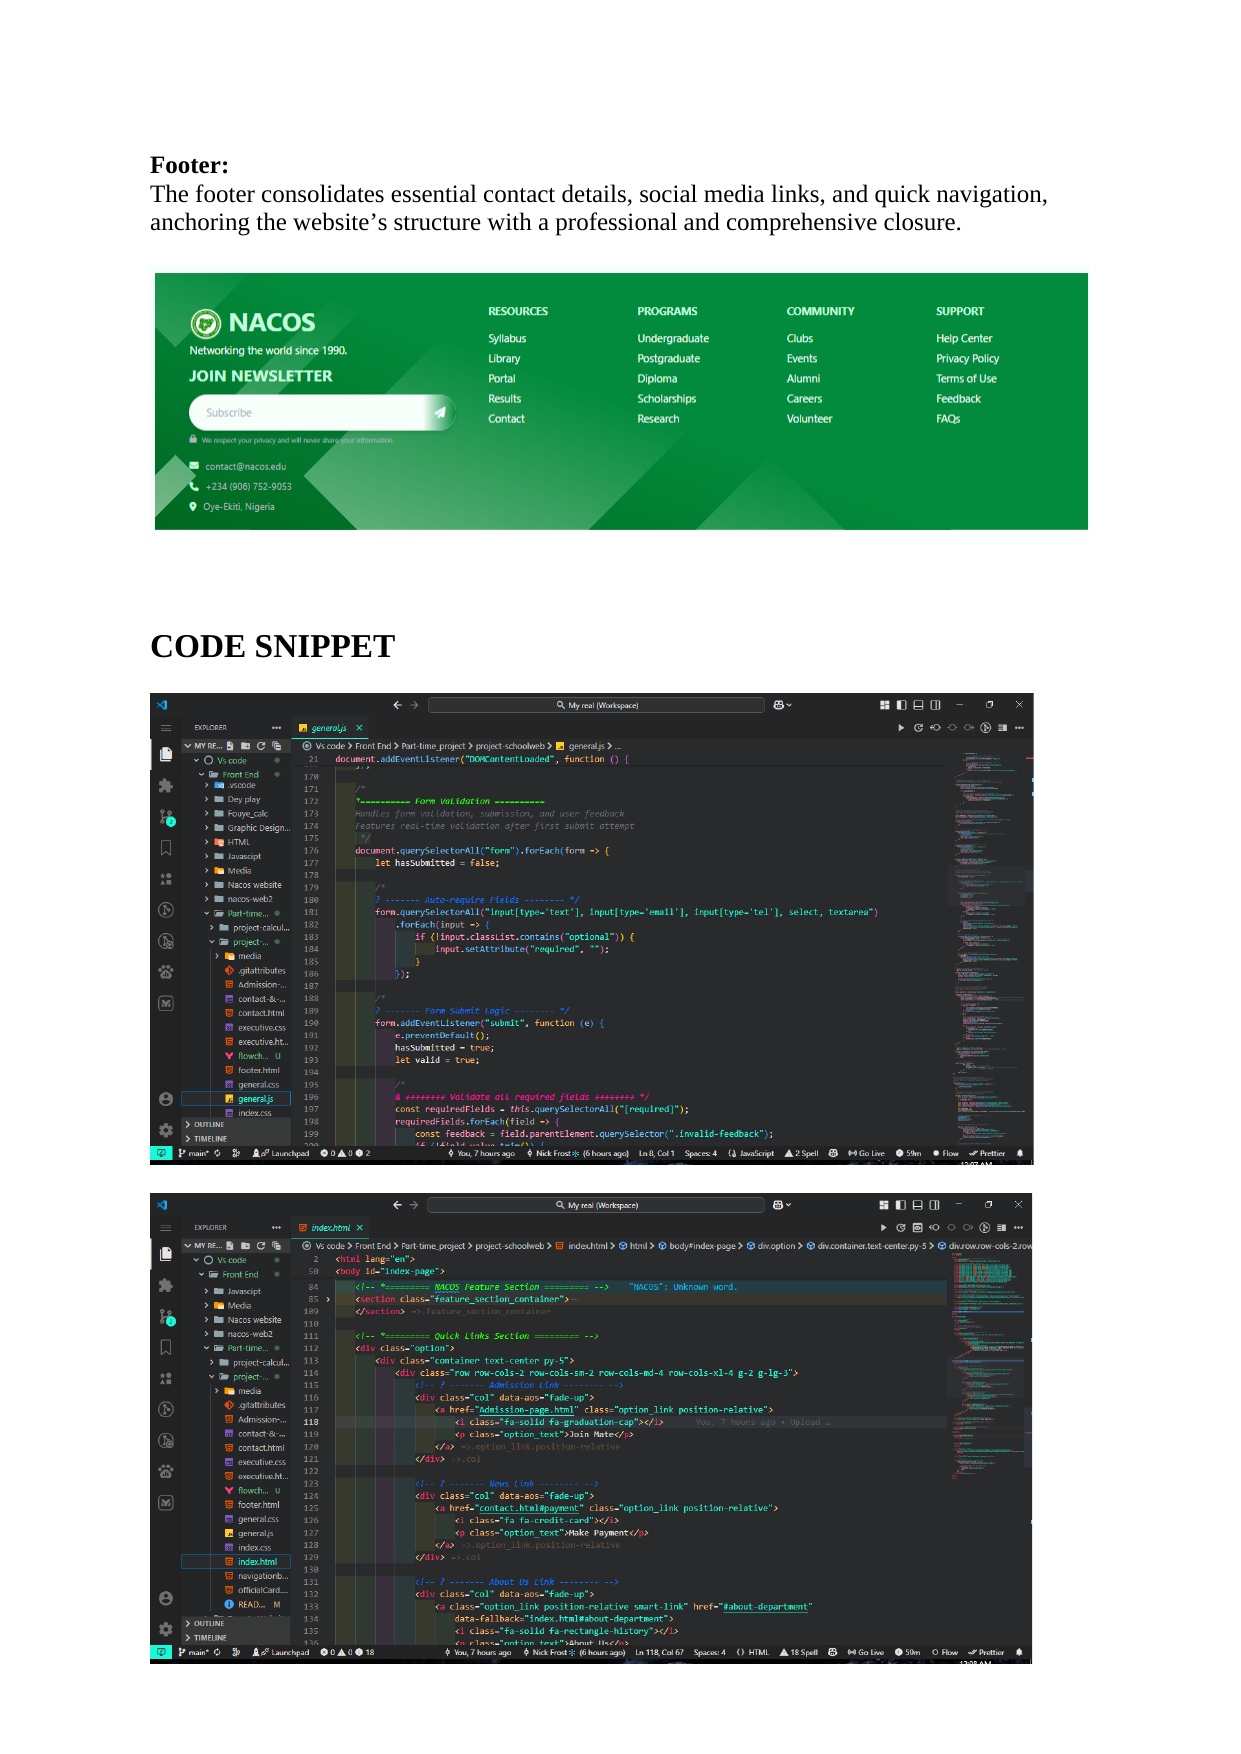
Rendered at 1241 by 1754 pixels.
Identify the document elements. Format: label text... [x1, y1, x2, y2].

text CODE SNIPPET [150, 626, 1090, 664]
text Footer: The footer consolidates essential contact details, social media links, and quick navigation, anchoring the website’s structure with a professional and comprehensive closure. [150, 150, 1090, 236]
picture [150, 265, 1091, 530]
picture [150, 693, 1034, 1165]
picture [150, 1193, 1033, 1664]
